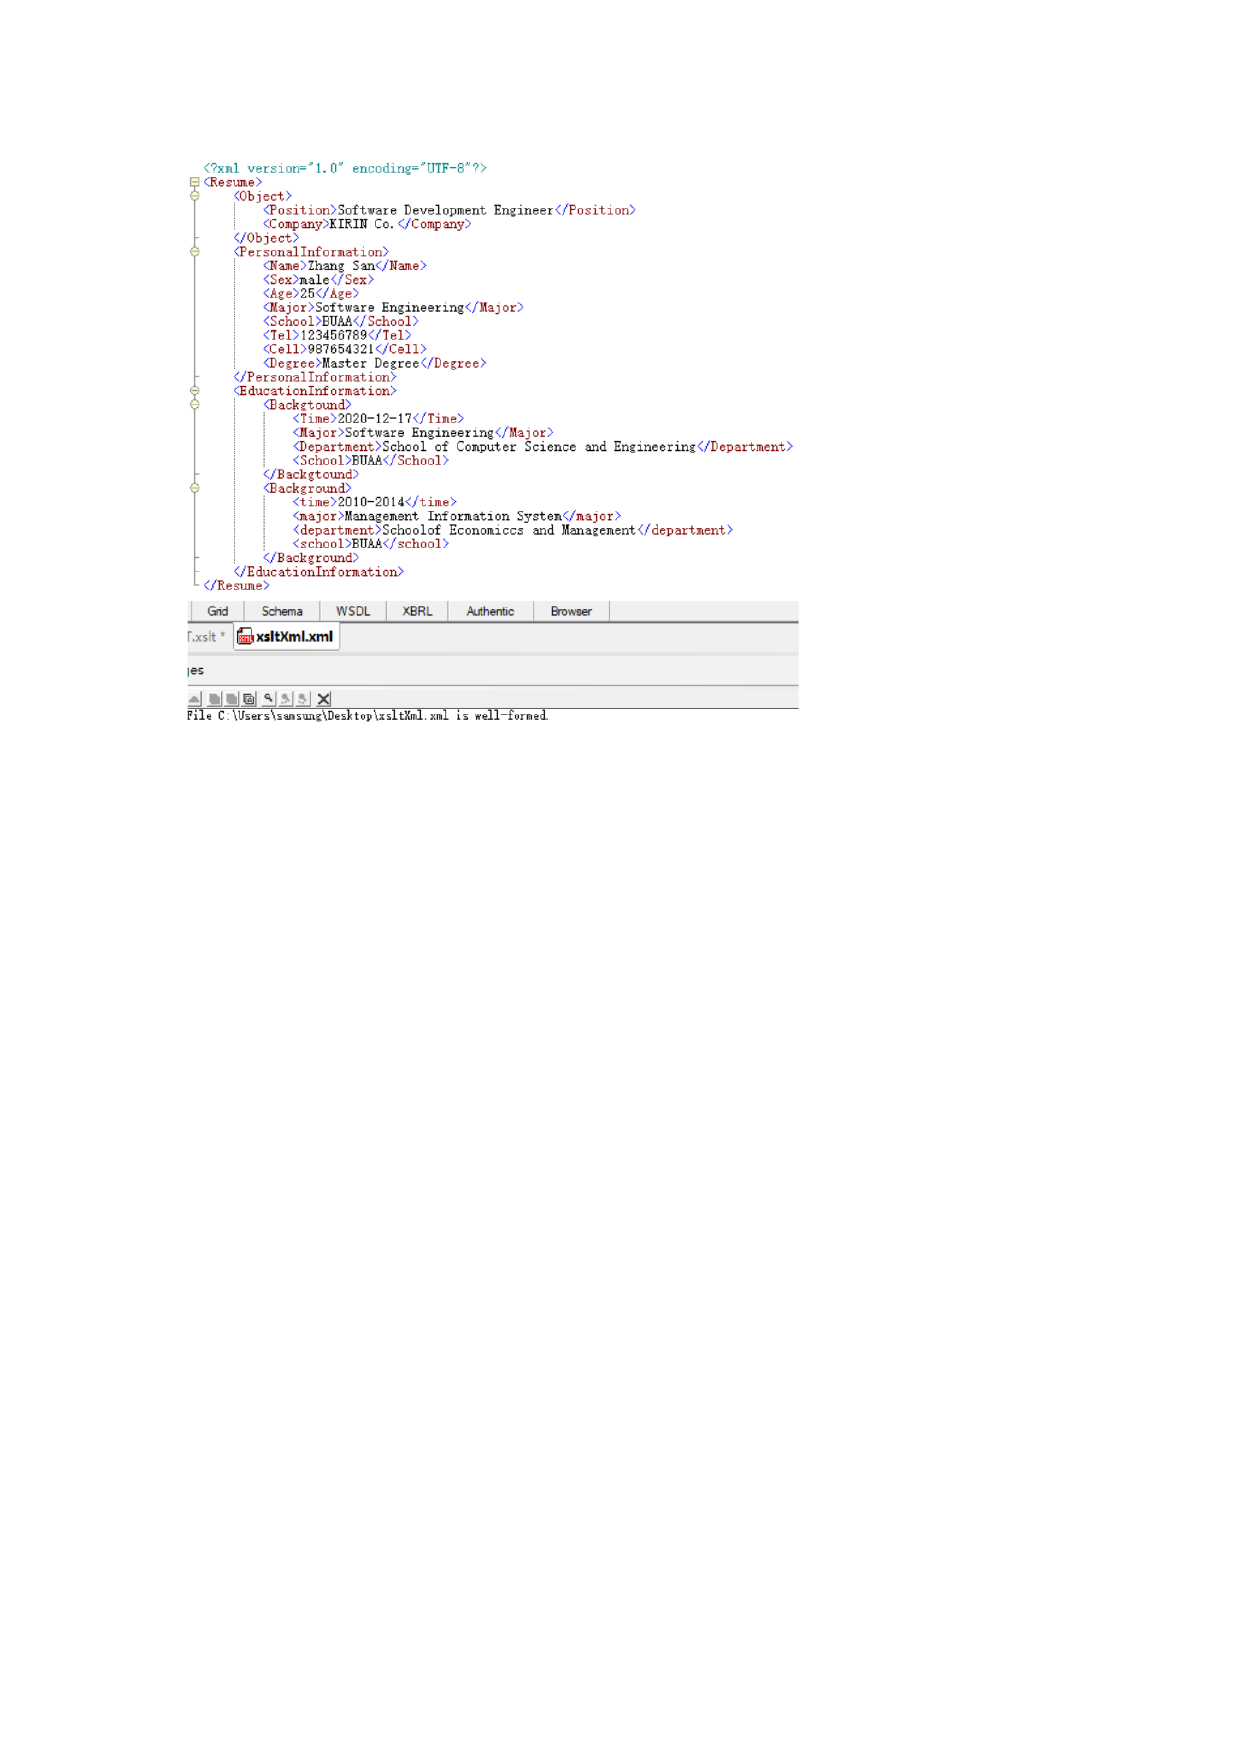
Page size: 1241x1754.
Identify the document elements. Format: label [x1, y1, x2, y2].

picture [187, 162, 799, 732]
